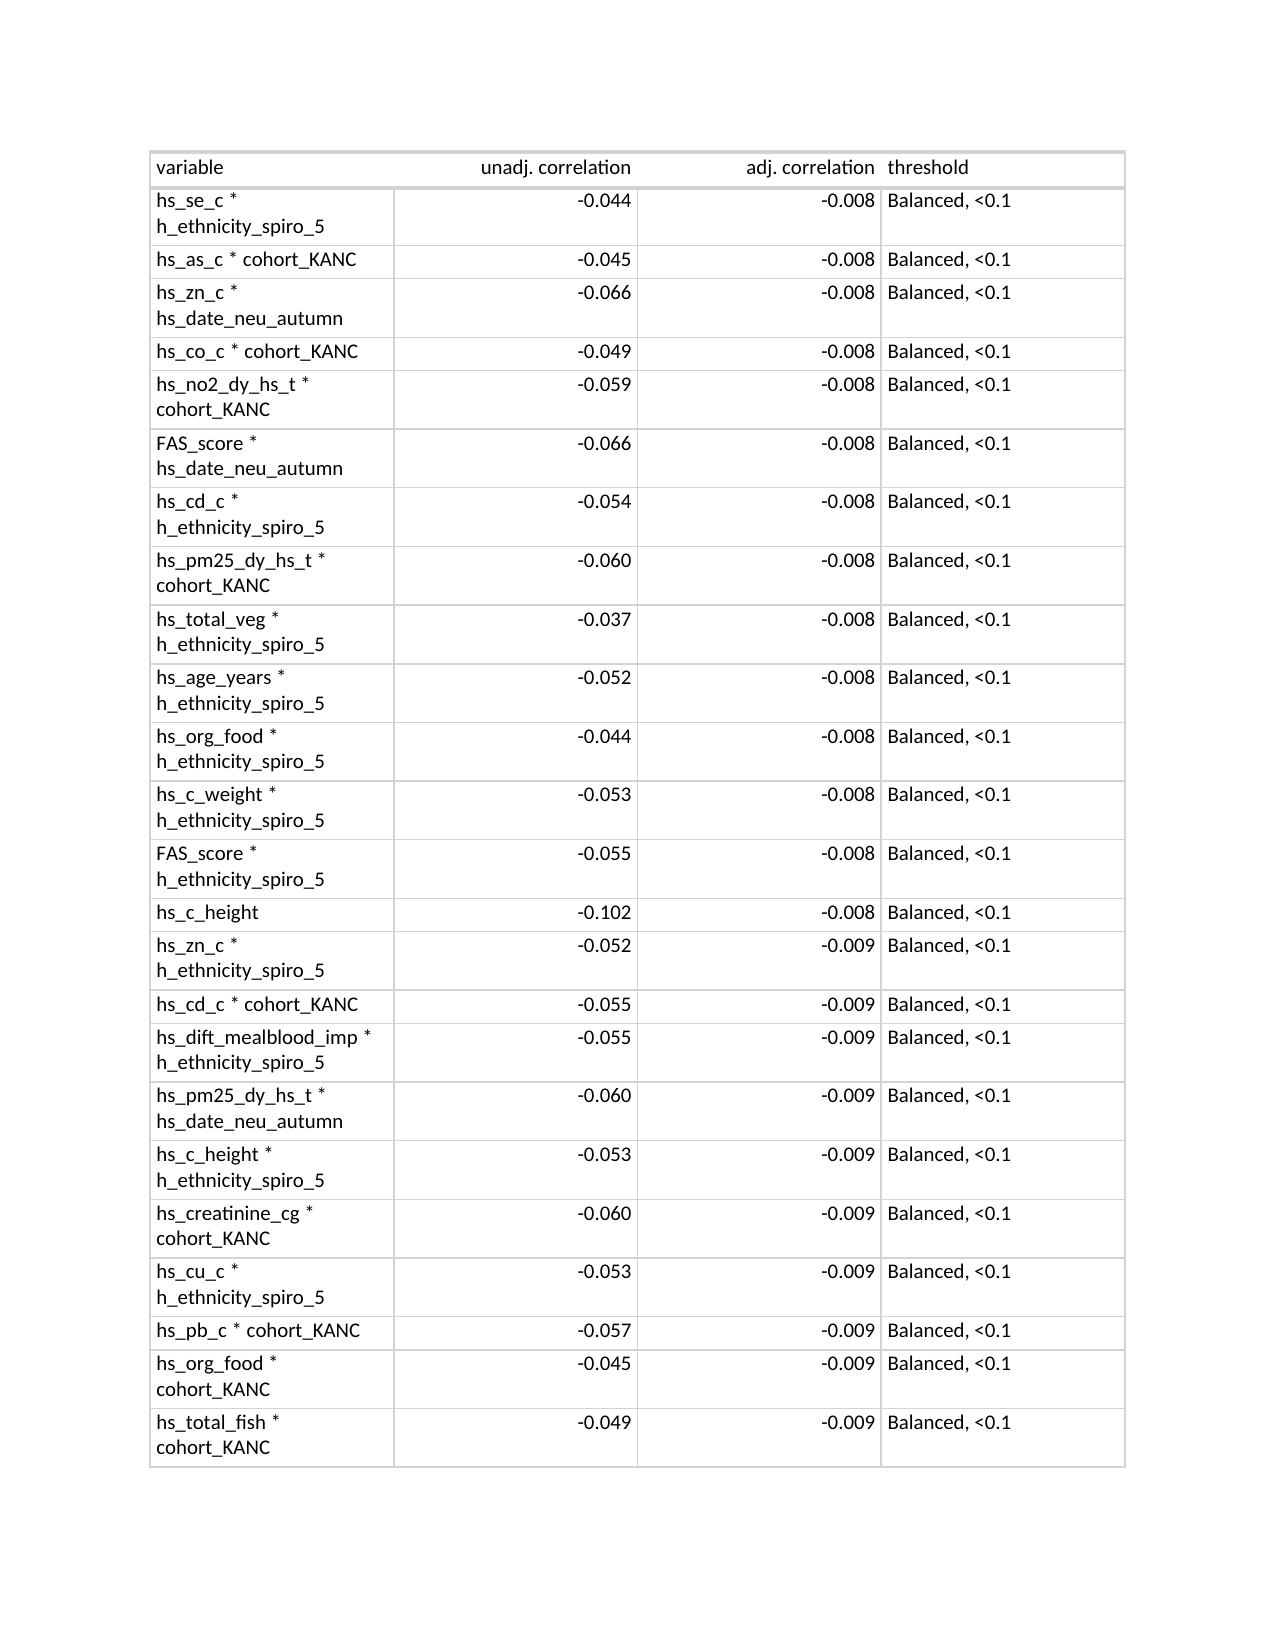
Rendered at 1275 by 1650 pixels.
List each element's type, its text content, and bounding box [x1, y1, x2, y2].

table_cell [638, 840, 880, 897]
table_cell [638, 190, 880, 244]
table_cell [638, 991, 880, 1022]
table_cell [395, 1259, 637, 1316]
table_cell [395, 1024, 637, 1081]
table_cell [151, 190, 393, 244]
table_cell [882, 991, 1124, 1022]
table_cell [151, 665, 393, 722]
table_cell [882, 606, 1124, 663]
table_header threshold [881, 154, 1124, 186]
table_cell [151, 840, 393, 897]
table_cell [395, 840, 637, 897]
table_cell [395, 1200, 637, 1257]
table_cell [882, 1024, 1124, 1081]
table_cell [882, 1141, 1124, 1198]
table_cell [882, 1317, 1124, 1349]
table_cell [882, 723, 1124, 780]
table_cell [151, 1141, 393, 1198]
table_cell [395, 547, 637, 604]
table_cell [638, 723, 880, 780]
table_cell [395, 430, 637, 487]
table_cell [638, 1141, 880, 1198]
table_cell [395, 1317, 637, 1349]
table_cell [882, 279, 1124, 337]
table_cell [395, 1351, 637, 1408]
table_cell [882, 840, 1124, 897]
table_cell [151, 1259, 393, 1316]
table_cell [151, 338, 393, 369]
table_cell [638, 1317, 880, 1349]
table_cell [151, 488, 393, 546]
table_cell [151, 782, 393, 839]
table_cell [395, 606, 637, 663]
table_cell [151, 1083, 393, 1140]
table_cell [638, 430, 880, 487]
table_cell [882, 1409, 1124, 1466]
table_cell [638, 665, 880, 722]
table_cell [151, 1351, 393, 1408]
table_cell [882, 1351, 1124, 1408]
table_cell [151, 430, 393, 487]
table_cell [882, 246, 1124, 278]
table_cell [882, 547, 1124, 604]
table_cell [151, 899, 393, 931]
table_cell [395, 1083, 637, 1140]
table_header unadj. correlation [394, 154, 637, 186]
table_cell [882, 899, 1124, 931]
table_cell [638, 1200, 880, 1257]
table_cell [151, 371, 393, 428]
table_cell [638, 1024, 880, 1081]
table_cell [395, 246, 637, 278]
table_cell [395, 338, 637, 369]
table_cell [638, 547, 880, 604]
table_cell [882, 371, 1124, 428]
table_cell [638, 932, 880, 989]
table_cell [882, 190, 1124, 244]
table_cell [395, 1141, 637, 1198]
table_header adj. correlation [638, 154, 881, 186]
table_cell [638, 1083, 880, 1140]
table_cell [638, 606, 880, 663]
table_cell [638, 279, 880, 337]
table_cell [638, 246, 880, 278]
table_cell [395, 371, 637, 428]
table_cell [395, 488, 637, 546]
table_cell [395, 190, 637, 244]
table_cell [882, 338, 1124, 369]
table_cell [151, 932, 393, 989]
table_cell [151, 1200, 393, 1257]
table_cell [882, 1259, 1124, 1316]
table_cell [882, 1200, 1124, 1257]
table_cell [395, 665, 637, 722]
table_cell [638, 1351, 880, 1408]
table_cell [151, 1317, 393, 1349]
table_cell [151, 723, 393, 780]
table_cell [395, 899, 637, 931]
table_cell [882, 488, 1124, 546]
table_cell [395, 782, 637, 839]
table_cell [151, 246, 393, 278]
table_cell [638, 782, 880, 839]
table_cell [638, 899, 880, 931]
table_header variable [151, 154, 394, 186]
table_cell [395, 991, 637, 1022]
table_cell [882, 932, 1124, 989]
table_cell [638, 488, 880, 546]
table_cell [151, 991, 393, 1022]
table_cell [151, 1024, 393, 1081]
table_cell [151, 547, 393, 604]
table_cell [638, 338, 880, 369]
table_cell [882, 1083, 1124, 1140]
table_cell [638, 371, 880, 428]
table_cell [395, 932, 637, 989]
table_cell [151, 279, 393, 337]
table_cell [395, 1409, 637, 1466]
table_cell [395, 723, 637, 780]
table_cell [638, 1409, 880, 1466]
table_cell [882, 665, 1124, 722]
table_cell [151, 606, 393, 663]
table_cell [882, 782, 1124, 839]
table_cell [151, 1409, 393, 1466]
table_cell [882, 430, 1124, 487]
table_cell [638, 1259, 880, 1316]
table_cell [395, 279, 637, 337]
